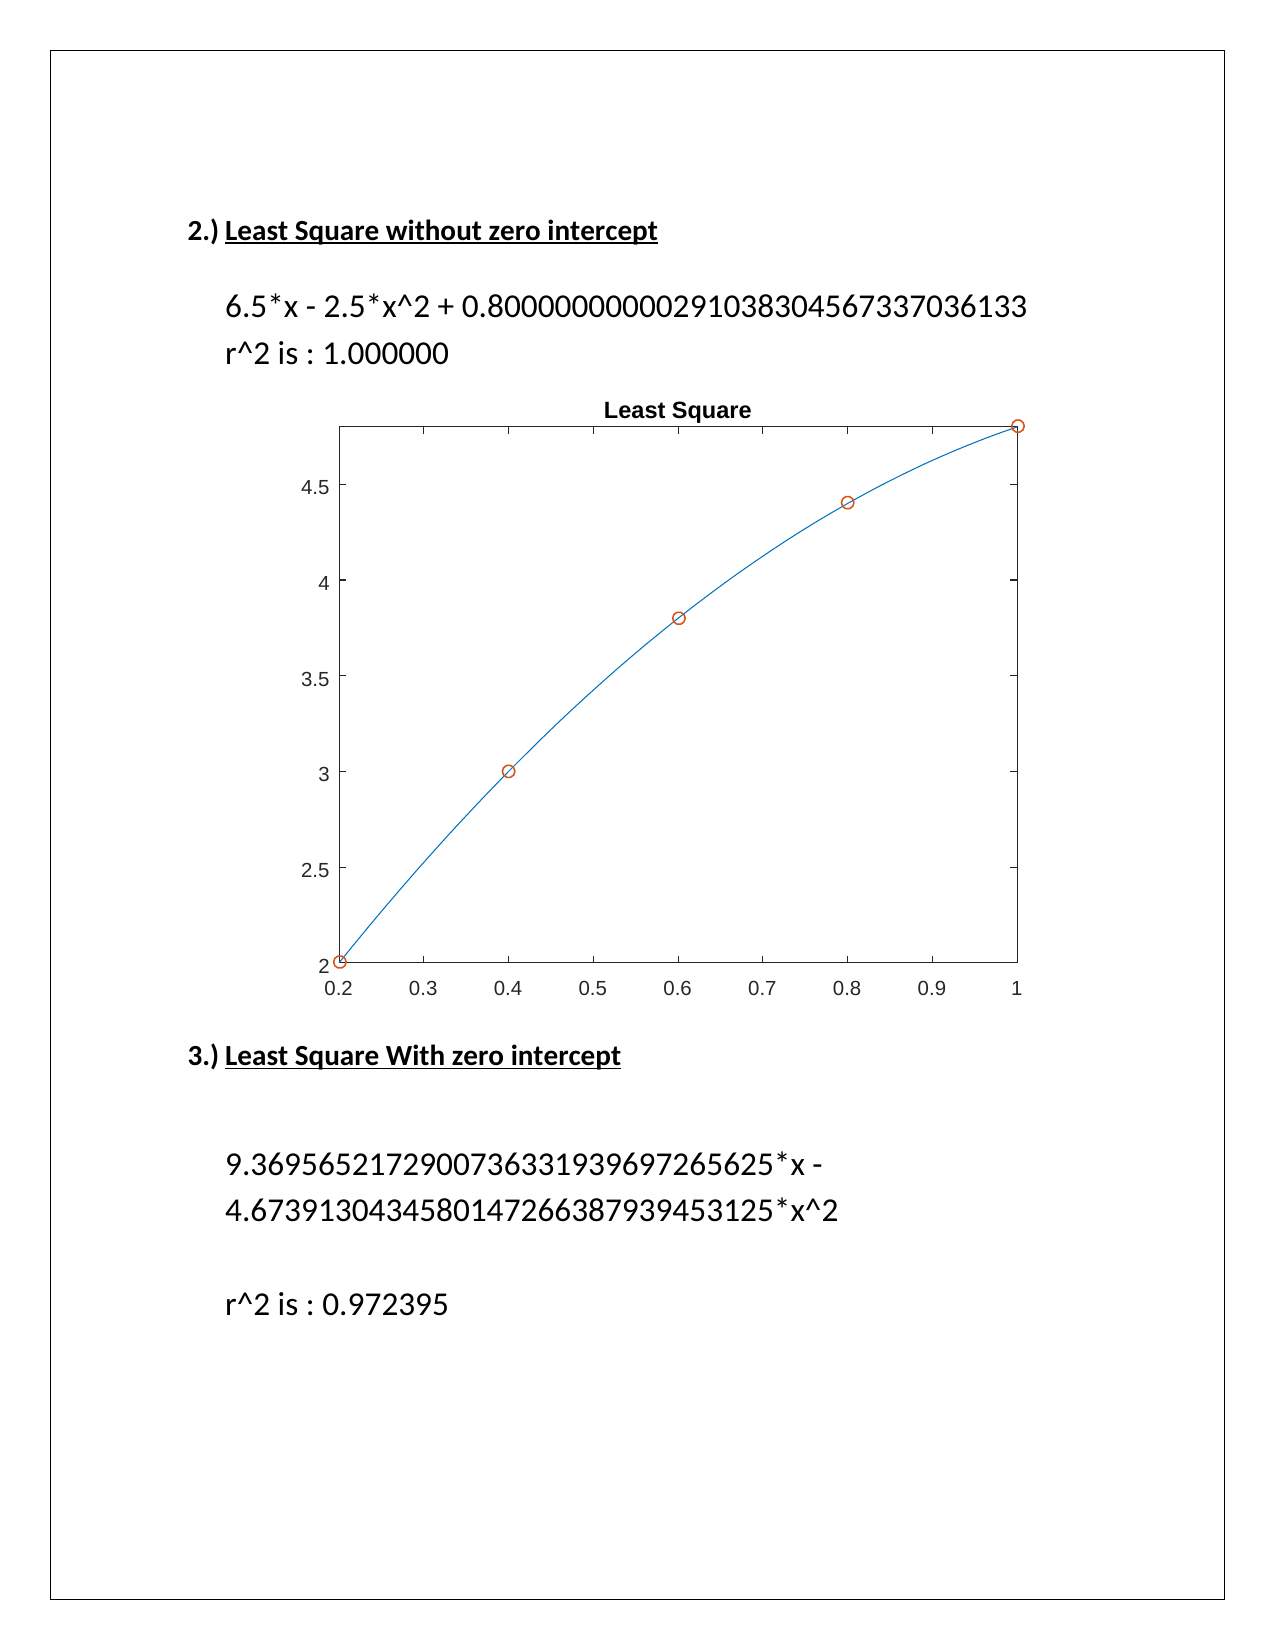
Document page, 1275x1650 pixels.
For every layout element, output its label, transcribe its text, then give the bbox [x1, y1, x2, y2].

list 6.5*x - 2.5*x^2 + 0.80000000000291038304567337036133 [225, 285, 1125, 326]
list 9.3695652172900736331939697265625*x - 4.6739130434580147266387939453125*x^2 [225, 1143, 1125, 1230]
list r^2 is : 0.972395 [225, 1283, 1125, 1324]
list r^2 is : 1.000000 [225, 332, 1125, 372]
list Least Square without zero intercept [187, 212, 1125, 247]
list Least Square With zero intercept [187, 1037, 1125, 1073]
